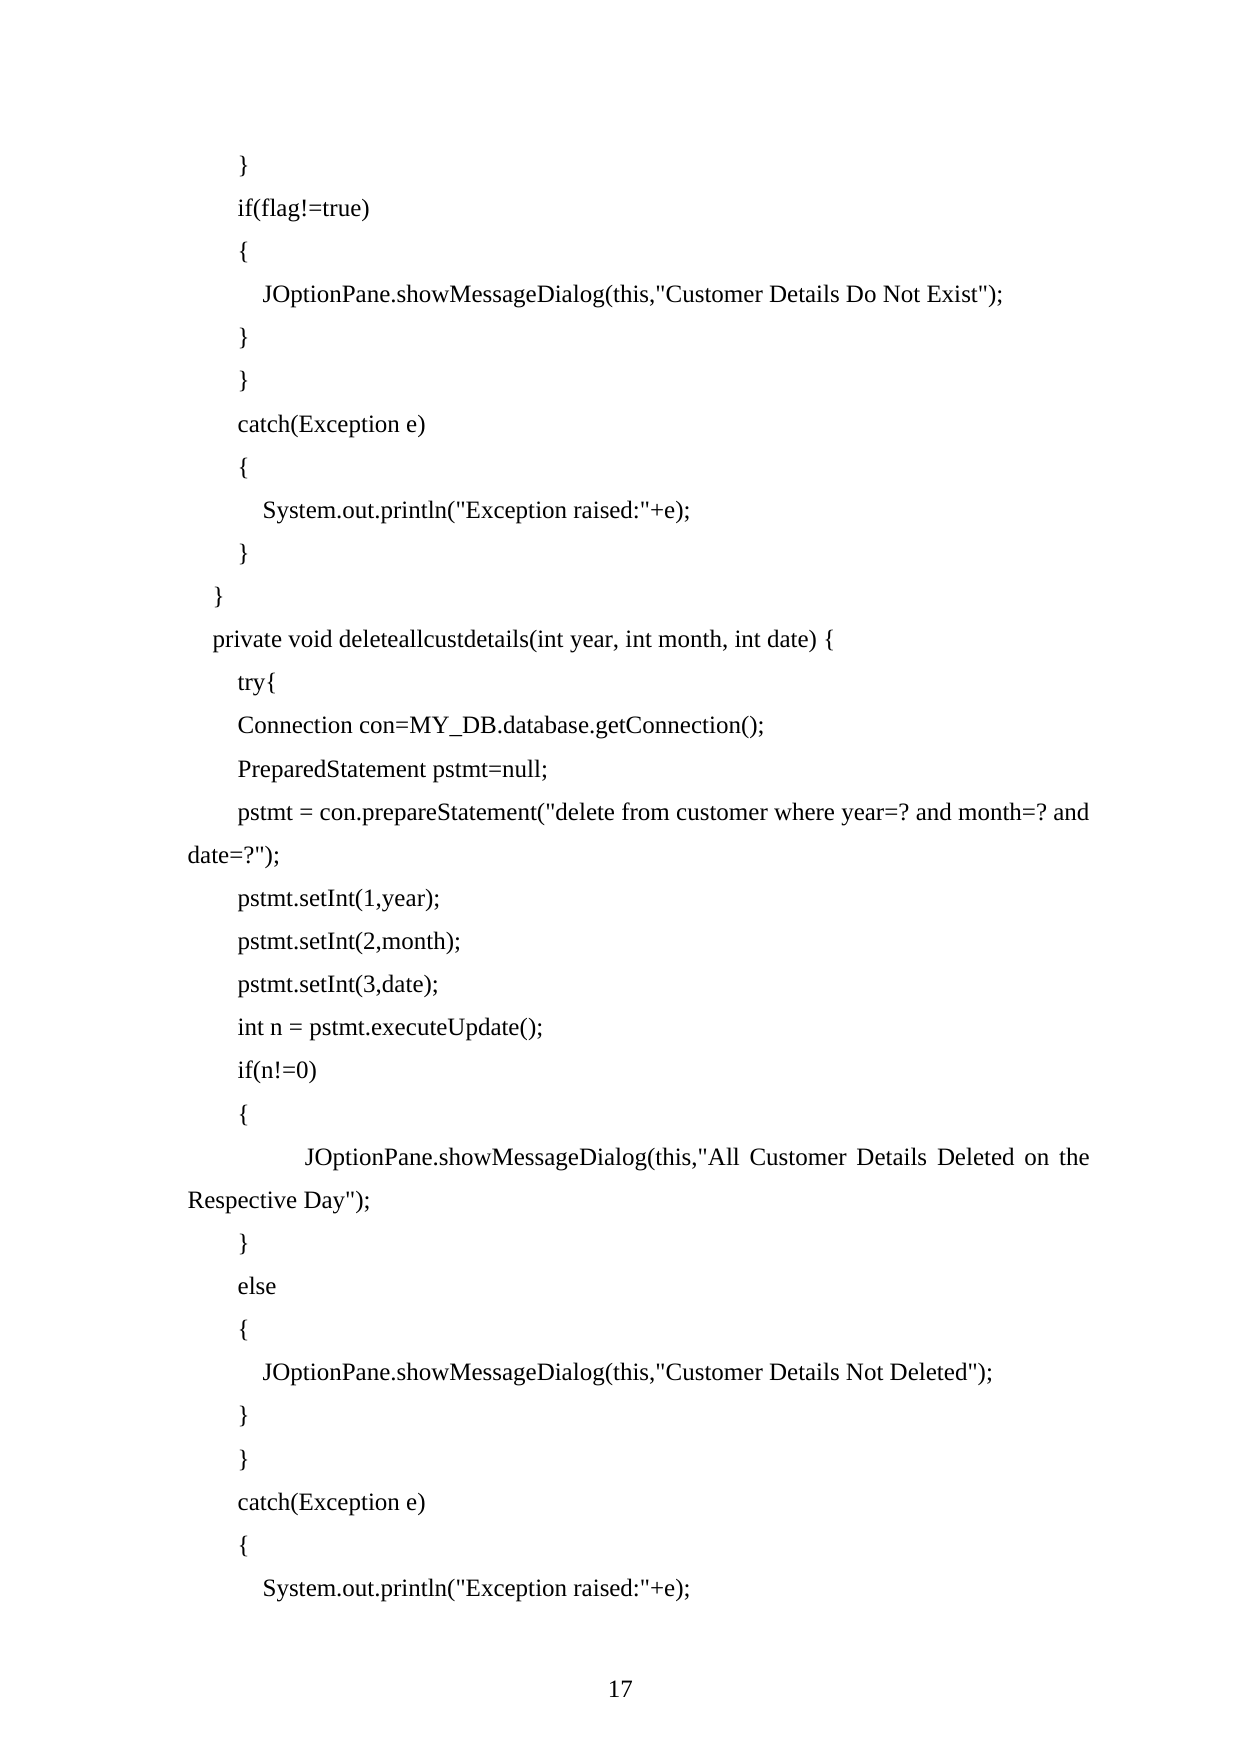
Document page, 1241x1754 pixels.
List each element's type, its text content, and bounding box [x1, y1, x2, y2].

list } [187, 150, 1090, 179]
list catch(Exception e) [187, 1487, 1090, 1516]
list JOptionPane.showMessageDialog(this,"All Customer Details Deleted on the Respective Day"); [187, 1142, 1090, 1214]
list } [187, 1228, 1090, 1257]
list { [187, 1530, 1090, 1559]
list { [187, 236, 1090, 265]
list pstmt = con.prepareStatement("delete from customer where year=? and month=? and date=?"); [187, 797, 1090, 869]
list try{ [187, 667, 1090, 696]
list { [187, 1314, 1090, 1343]
list System.out.println("Exception raised:"+e); [187, 1573, 1090, 1602]
list JOptionPane.showMessageDialog(this,"Customer Details Not Deleted"); [187, 1357, 1090, 1386]
list pstmt.setInt(2,month); [187, 926, 1090, 955]
list JOptionPane.showMessageDialog(this,"Customer Details Do Not Exist"); [187, 279, 1090, 308]
list pstmt.setInt(3,date); [187, 969, 1090, 998]
list catch(Exception e) [187, 409, 1090, 437]
list { [187, 452, 1090, 481]
list } [187, 538, 1090, 567]
list } [187, 581, 1090, 610]
list { [187, 1099, 1090, 1127]
list } [187, 1444, 1090, 1472]
list pstmt.setInt(1,year); [187, 883, 1090, 912]
list } [187, 322, 1090, 351]
list } [187, 1401, 1090, 1429]
list int n = pstmt.executeUpdate(); [187, 1012, 1090, 1041]
list } [187, 366, 1090, 394]
list System.out.println("Exception raised:"+e); [187, 495, 1090, 524]
list if(flag!=true) [187, 193, 1090, 222]
list Connection con=MY_DB.database.getConnection(); [187, 711, 1090, 739]
list PreparedStatement pstmt=null; [187, 754, 1090, 782]
list if(n!=0) [187, 1056, 1090, 1084]
list else [187, 1271, 1090, 1300]
list private void deleteallcustdetails(int year, int month, int date) { [187, 624, 1090, 653]
